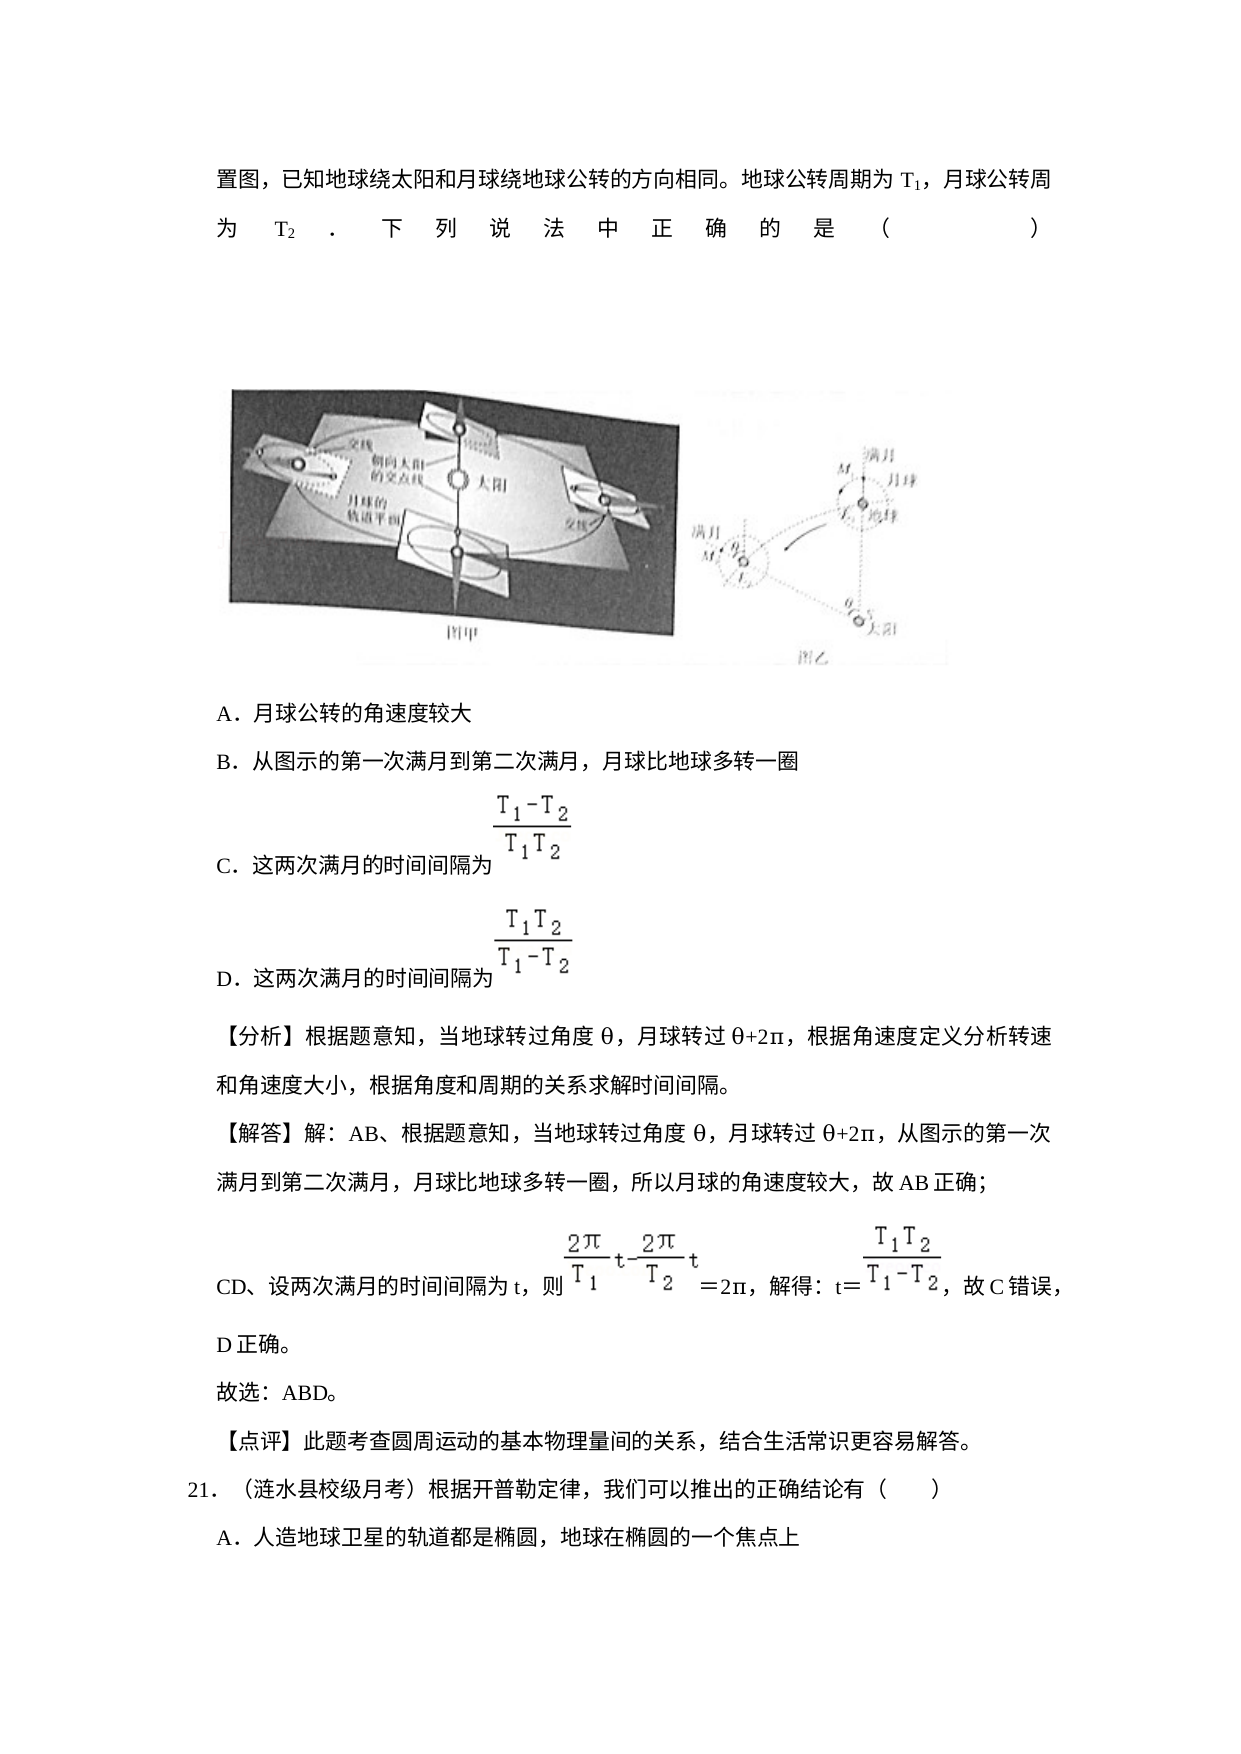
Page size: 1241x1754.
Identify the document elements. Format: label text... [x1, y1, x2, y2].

text 21．（涟水县校级月考）根据开普勒定律，我们可以推出的正确结论有（ ） [187, 1472, 1053, 1504]
text C．这两次满月的时间间隔为 [187, 792, 1053, 889]
text CD、设两次满月的时间间隔为t，则＝2π，解得：t＝，故C错误，D正确。 [216, 1213, 1053, 1359]
text B．从图示的第一次满月到第二次满月，月球比地球多转一圈 [187, 744, 1053, 776]
text 故选：ABD。 [216, 1375, 1053, 1407]
text 【解答】解：AB、根据题意知，当地球转过角度θ，月球转过θ+2π，从图示的第一次满月到第二次满月，月球比地球多转一圈，所以月球的角速度较大，故AB正确； [216, 1116, 1053, 1197]
picture [563, 1230, 699, 1295]
text A．人造地球卫星的轨道都是椭圆，地球在椭圆的一个焦点上 [187, 1520, 1053, 1552]
picture [216, 389, 952, 670]
picture [863, 1222, 942, 1295]
picture [493, 792, 572, 864]
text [187, 162, 1053, 682]
picture [494, 905, 573, 978]
text 【点评】此题考查圆周运动的基本物理量间的关系，结合生活常识更容易解答。 [216, 1423, 1053, 1456]
text A．月球公转的角速度较大 [187, 695, 1053, 728]
text D．这两次满月的时间间隔为 [187, 905, 1053, 1003]
text 【分析】根据题意知，当地球转过角度θ，月球转过θ+2π，根据角速度定义分析转速和角速度大小，根据角度和周期的关系求解时间间隔。 [216, 1019, 1053, 1100]
